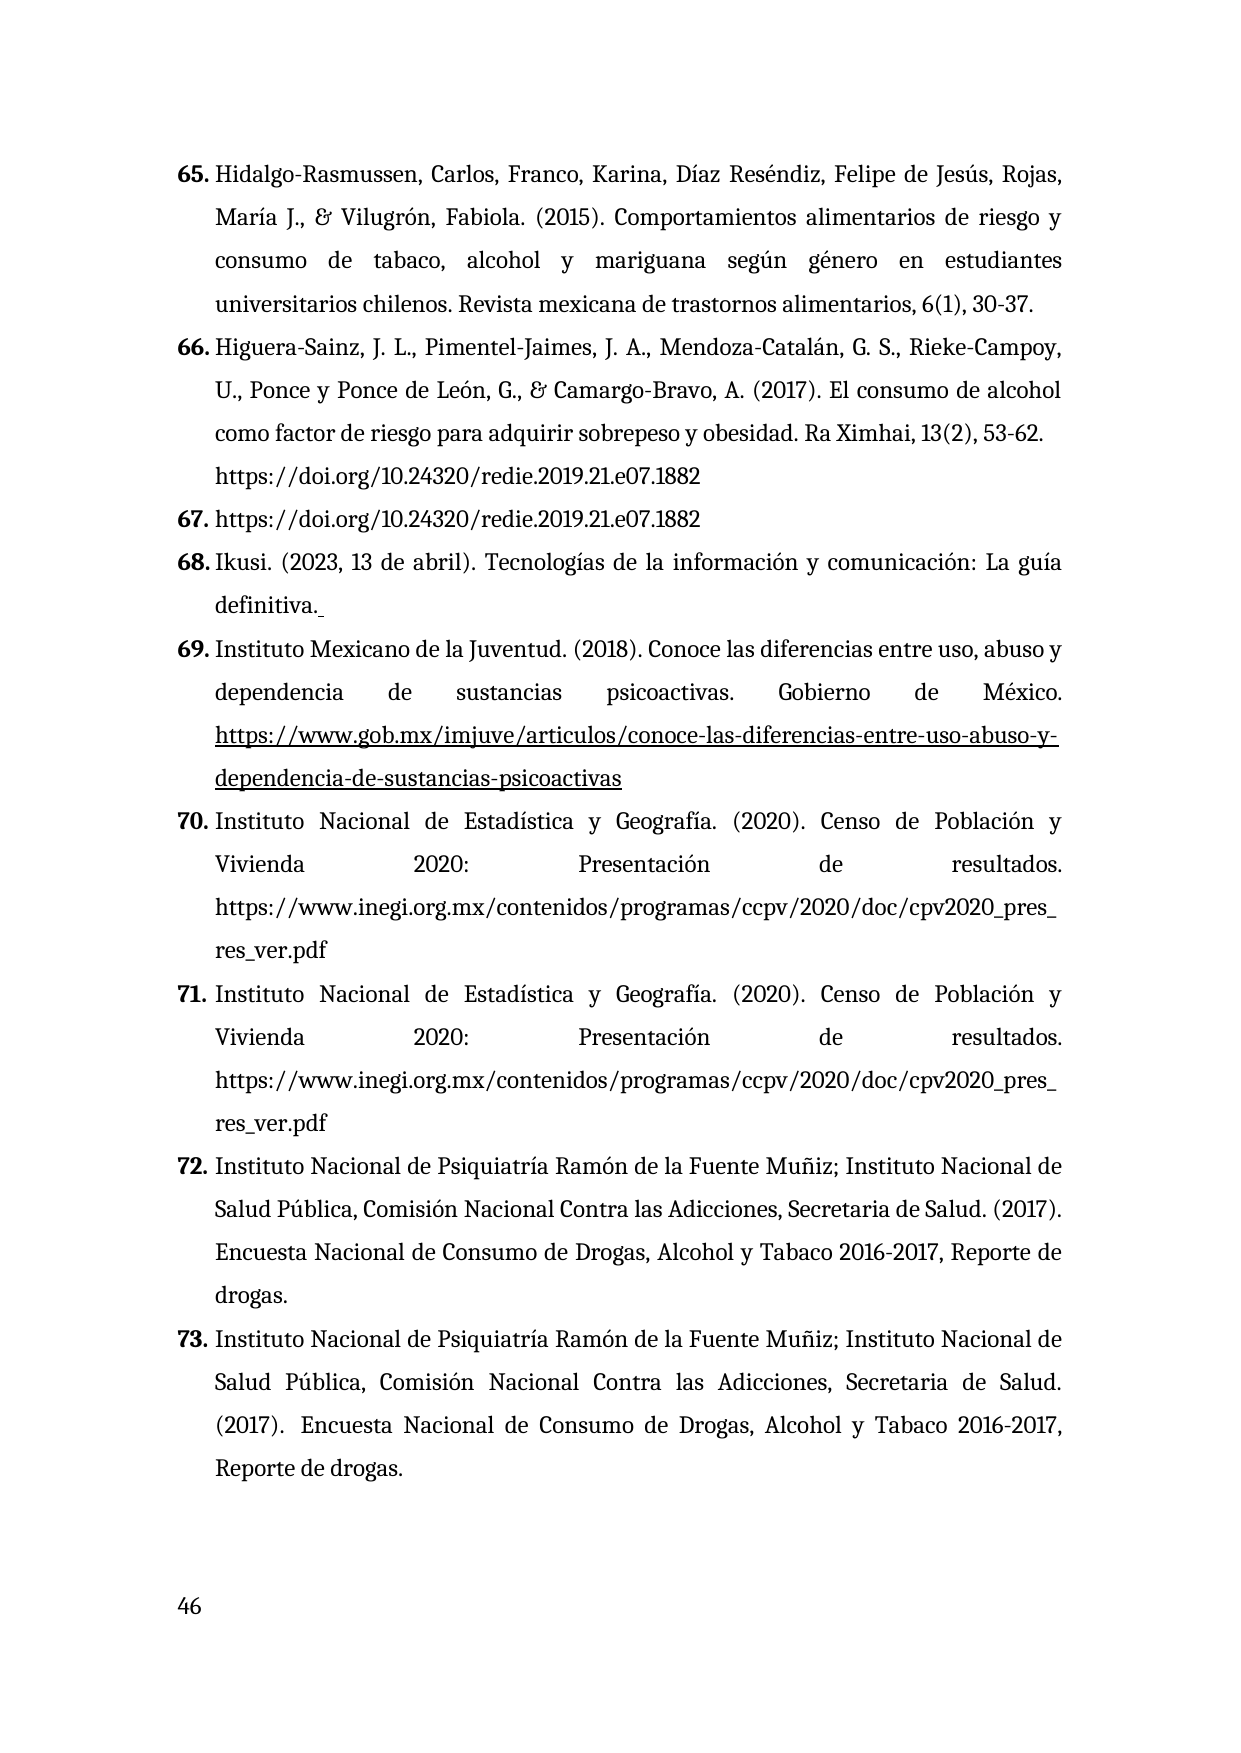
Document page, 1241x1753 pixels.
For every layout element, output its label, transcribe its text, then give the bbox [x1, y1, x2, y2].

list Instituto Nacional de Estadística y Geografía. (2020). Censo de Población y Vivienda 2020: Presentación de resultados. https://www.inegi.org.mx/contenidos/programas/ccpv/2020/doc/cpv2020_pres_res_ver.pdf [177, 807, 1063, 965]
text https://doi.org/10.24320/redie.2019.21.e07.1882 [215, 462, 1063, 491]
list Instituto Nacional de Estadística y Geografía. (2020). Censo de Población y Vivienda 2020: Presentación de resultados. https://www.inegi.org.mx/contenidos/programas/ccpv/2020/doc/cpv2020_pres_res_ver.pdf [177, 979, 1063, 1138]
list Instituto Mexicano de la Juventud. (2018). Conoce las diferencias entre uso, abuso y dependencia de sustancias psicoactivas. Gobierno de México. https://www.gob.mx/imjuve/articulos/conoce-las-diferencias-entre-uso-abuso-y-dependencia-de-sustancias-psicoactivas [177, 634, 1063, 793]
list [177, 160, 1063, 318]
list Higuera-Sainz, J. L., Pimentel-Jaimes, J. A., Mendoza-Catalán, G. S., Rieke-Campoy, U., Ponce y Ponce de León, G., & Camargo-Bravo, A. (2017). El consumo de alcohol como factor de riesgo para adquirir sobrepeso y obesidad. Ra Ximhai, 13(2), 53-62. [177, 333, 1063, 448]
list Instituto Nacional de Psiquiatría Ramón de la Fuente Muñiz; Instituto Nacional de Salud Pública, Comisión Nacional Contra las Adicciones, Secretaria de Salud. (2017). Encuesta Nacional de Consumo de Drogas, Alcohol y Tabaco 2016-2017, Reporte de drogas. [177, 1152, 1063, 1310]
list Ikusi. (2023, 13 de abril). Tecnologías de la información y comunicación: La guía definitiva. [177, 548, 1063, 620]
list https://doi.org/10.24320/redie.2019.21.e07.1882 [177, 505, 1063, 534]
list Instituto Nacional de Psiquiatría Ramón de la Fuente Muñiz; Instituto Nacional de Salud Pública, Comisión Nacional Contra las Adicciones, Secretaria de Salud. (2017). Encuesta Nacional de Consumo de Drogas, Alcohol y Tabaco 2016-2017, Reporte de drogas. [177, 1324, 1063, 1483]
